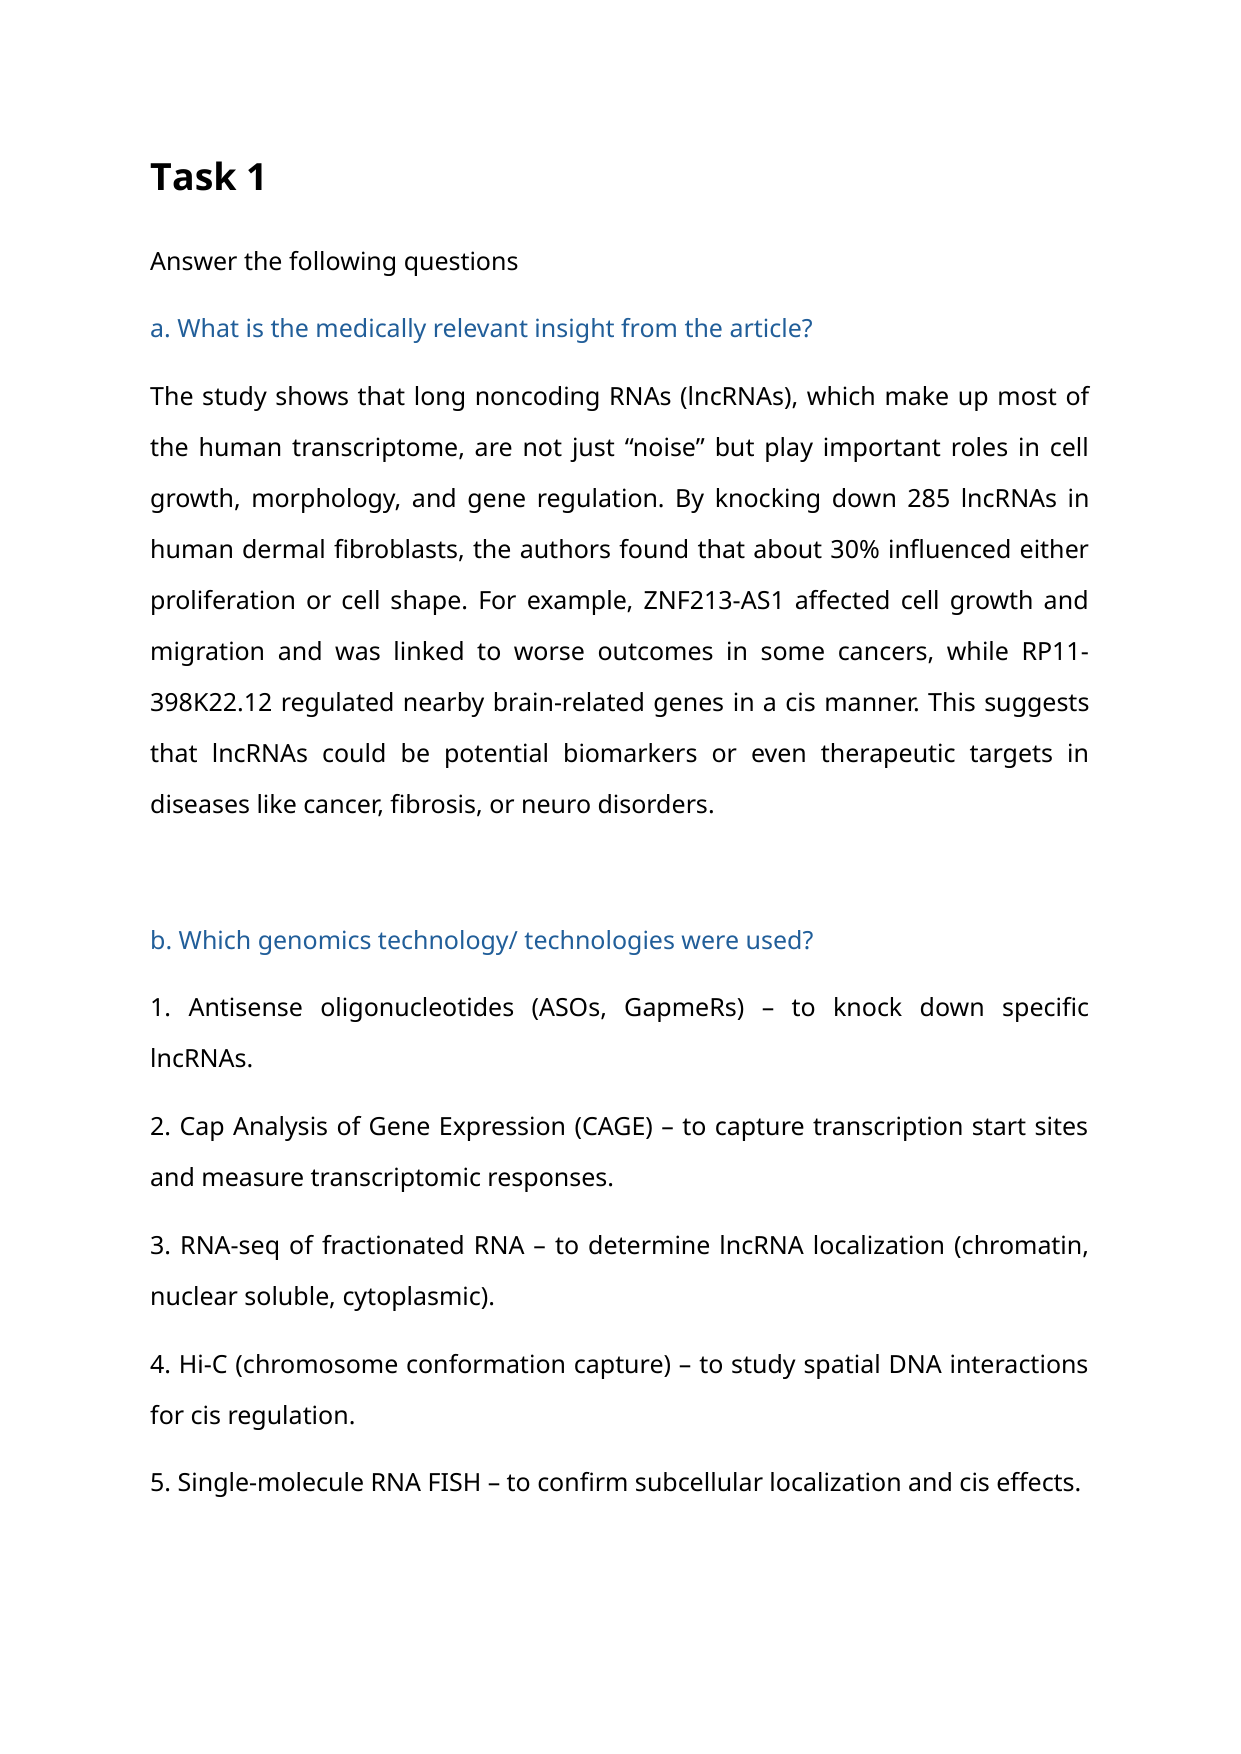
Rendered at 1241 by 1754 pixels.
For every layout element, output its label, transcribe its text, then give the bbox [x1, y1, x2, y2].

text 5. Single-molecule RNA FISH – to confirm subcellular localization and cis effects. [150, 1465, 1090, 1499]
text 4. Hi-C (chromosome conformation capture) – to study spatial DNA interactions for cis regulation. [150, 1346, 1090, 1431]
text 1. Antisense oligonucleotides (ASOs, GapmeRs) – to knock down specific lncRNAs. [150, 990, 1090, 1075]
text 2. Cap Analysis of Gene Expression (CAGE) – to capture transcription start sites and measure transcriptomic responses. [150, 1109, 1090, 1194]
text The study shows that long noncoding RNAs (lncRNAs), which make up most of the human transcriptome, are not just “noise” but play important roles in cell growth, morphology, and gene regulation. By knocking down 285 lncRNAs in human dermal fibroblasts, the authors found that about 30% influenced either proliferation or cell shape. For example, ZNF213-AS1 affected cell growth and migration and was linked to worse outcomes in some cancers, while RP11-398K22.12 regulated nearby brain-related genes in a cis manner. This suggests that lncRNAs could be potential biomarkers or even therapeutic targets in diseases like cancer, fibrosis, or neuro disorders. [150, 379, 1090, 821]
text a. What is the medically relevant insight from the article? [150, 311, 1090, 345]
text Task 1 [150, 150, 1090, 201]
text 3. RNA-seq of fractionated RNA – to determine lncRNA localization (chromatin, nuclear soluble, cytoplasmic). [150, 1228, 1090, 1313]
text b. Which genomics technology/ technologies were used? [150, 922, 1090, 956]
text Answer the following questions [150, 243, 1090, 277]
